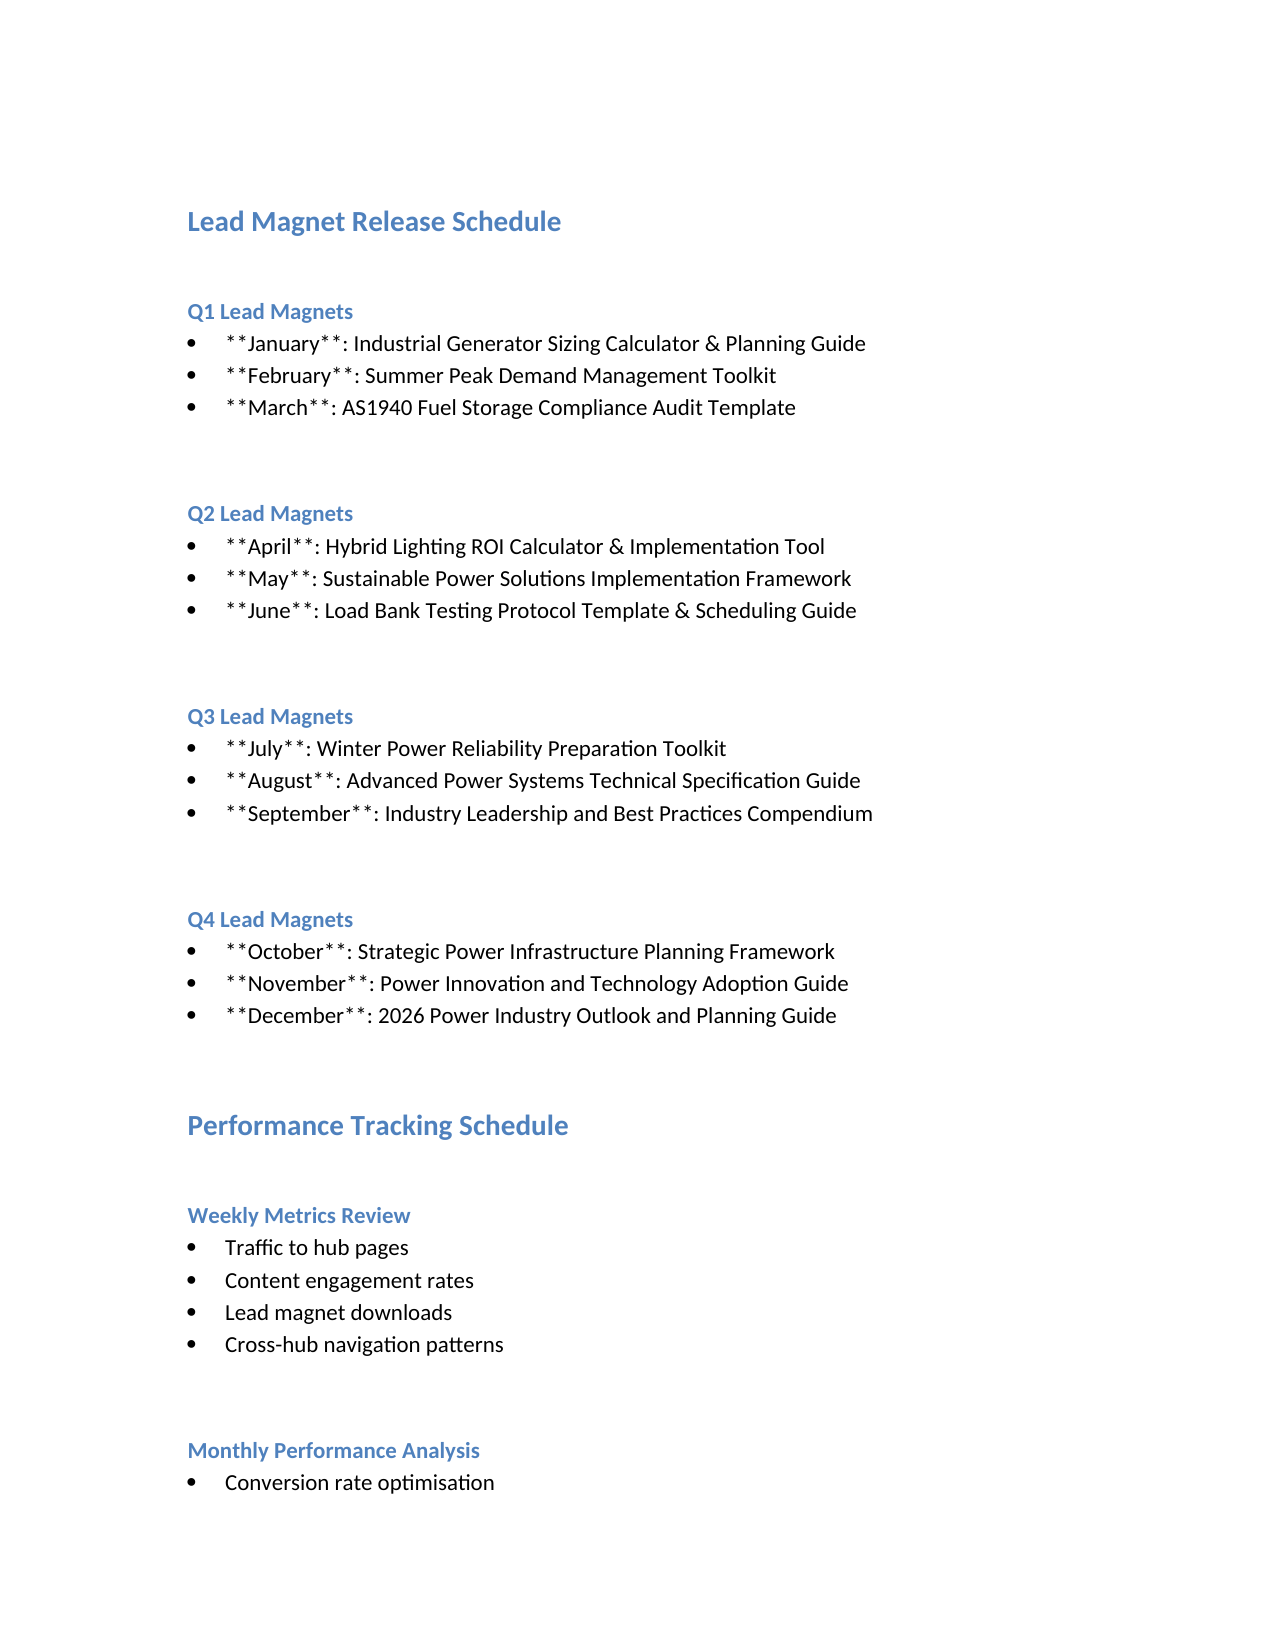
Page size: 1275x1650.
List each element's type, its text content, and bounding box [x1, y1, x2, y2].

list Cross-hub navigation patterns [187, 1330, 1087, 1358]
list Conversion rate optimisation [187, 1468, 1087, 1496]
list **November**: Power Innovation and Technology Adoption Guide [187, 969, 1087, 997]
list **January**: Industrial Generator Sizing Calculator & Planning Guide [187, 329, 1087, 357]
list **August**: Advanced Power Systems Technical Specification Guide [187, 767, 1087, 794]
subtitle Lead Magnet Release Schedule [187, 203, 1087, 239]
list **September**: Industry Leadership and Best Practices Compendium [187, 799, 1087, 827]
subtitle Q4 Lead Magnets [187, 905, 1087, 933]
list Content engagement rates [187, 1266, 1087, 1294]
subtitle Q3 Lead Magnets [187, 702, 1087, 730]
list **July**: Winter Power Reliability Preparation Toolkit [187, 734, 1087, 762]
list **December**: 2026 Power Industry Outlook and Planning Guide [187, 1001, 1087, 1029]
subtitle Weekly Metrics Review [187, 1201, 1087, 1229]
subtitle Q1 Lead Magnets [187, 297, 1087, 325]
list **June**: Load Bank Testing Protocol Template & Scheduling Guide [187, 596, 1087, 624]
subtitle Q2 Lead Magnets [187, 499, 1087, 528]
subtitle Performance Tracking Schedule [187, 1107, 1087, 1143]
list **October**: Strategic Power Infrastructure Planning Framework [187, 937, 1087, 965]
list Traffic to hub pages [187, 1233, 1087, 1262]
list **April**: Hybrid Lighting ROI Calculator & Implementation Tool [187, 532, 1087, 560]
list Lead magnet downloads [187, 1298, 1087, 1326]
subtitle Monthly Performance Analysis [187, 1436, 1087, 1464]
list **March**: AS1940 Fuel Storage Compliance Audit Template [187, 393, 1087, 422]
list **May**: Sustainable Power Solutions Implementation Framework [187, 564, 1087, 592]
list **February**: Summer Peak Demand Management Toolkit [187, 361, 1087, 389]
